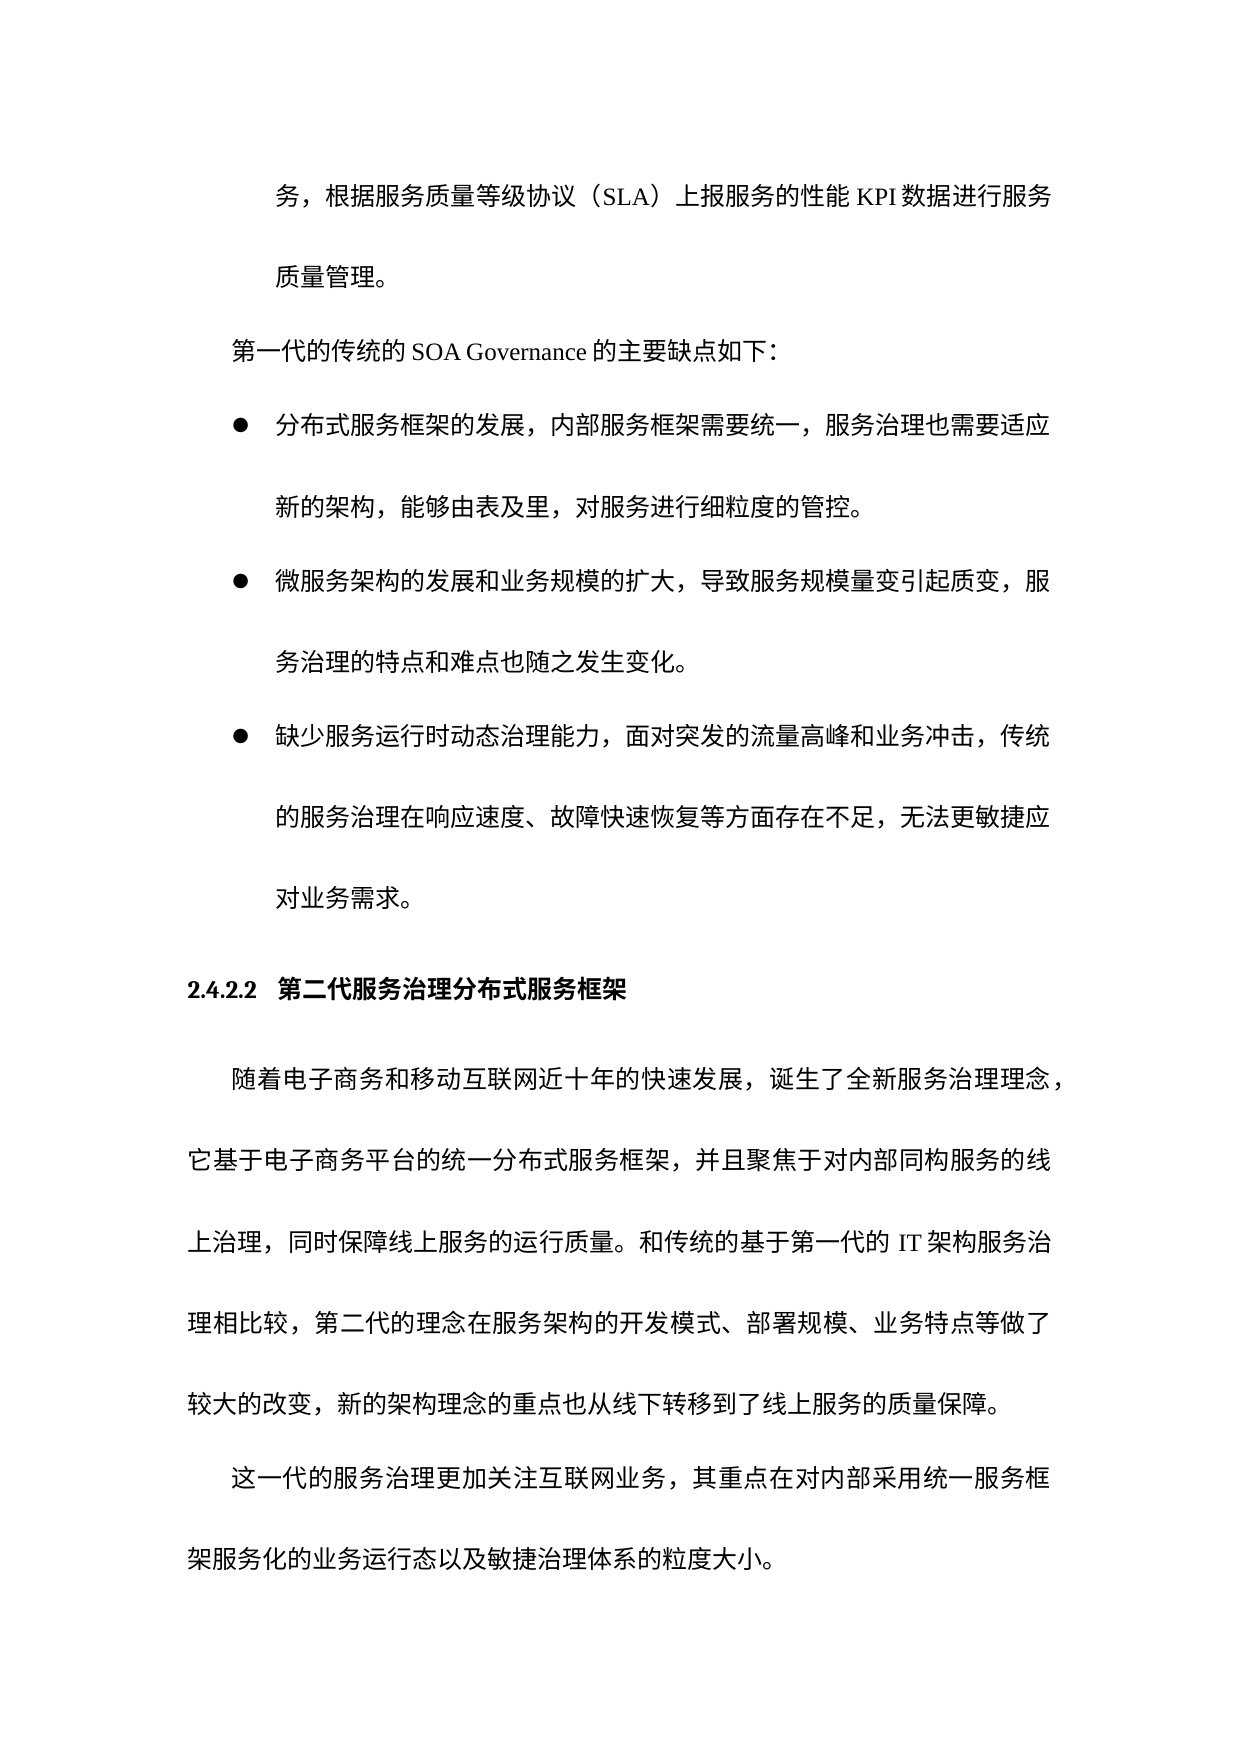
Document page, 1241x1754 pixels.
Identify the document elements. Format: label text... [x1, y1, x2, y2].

list 分布式服务框架的发展，内部服务框架需要统一，服务治理也需要适应新的架构，能够由表及里，对服务进行细粒度的管控。 [231, 391, 1053, 538]
text 这一代的服务治理更加关注互联网业务，其重点在对内部采用统一服务框架服务化的业务运行态以及敏捷治理体系的粒度大小。 [187, 1444, 1053, 1590]
subtitle 第二代服务治理分布式服务框架 [187, 955, 1053, 1020]
list 微服务架构的发展和业务规模的扩大，导致服务规模量变引起质变，服务治理的特点和难点也随之发生变化。 [231, 547, 1053, 693]
text 随着电子商务和移动互联网近十年的快速发展，诞生了全新服务治理理念，它基于电子商务平台的统一分布式服务框架，并且聚焦于对内部同构服务的线上治理，同时保障线上服务的运行质量。和传统的基于第一代的IT架构服务治理相比较，第二代的理念在服务架构的开发模式、部署规模、业务特点等做了较大的改变，新的架构理念的重点也从线下转移到了线上服务的质量保障。 [187, 1045, 1053, 1435]
list 缺少服务运行时动态治理能力，面对突发的流量高峰和业务冲击，传统的服务治理在响应速度、故障快速恢复等方面存在不足，无法更敏捷应对业务需求。 [231, 702, 1053, 929]
text 第一代的传统的SOA Governance的主要缺点如下： [187, 317, 1053, 382]
list 服务管理：在整个生命周期内管理和监控服务，跟踪服务注册表中的服务，根据服务质量等级协议（SLA）上报服务的性能KPI数据进行服务质量管理。 [231, 162, 1053, 308]
